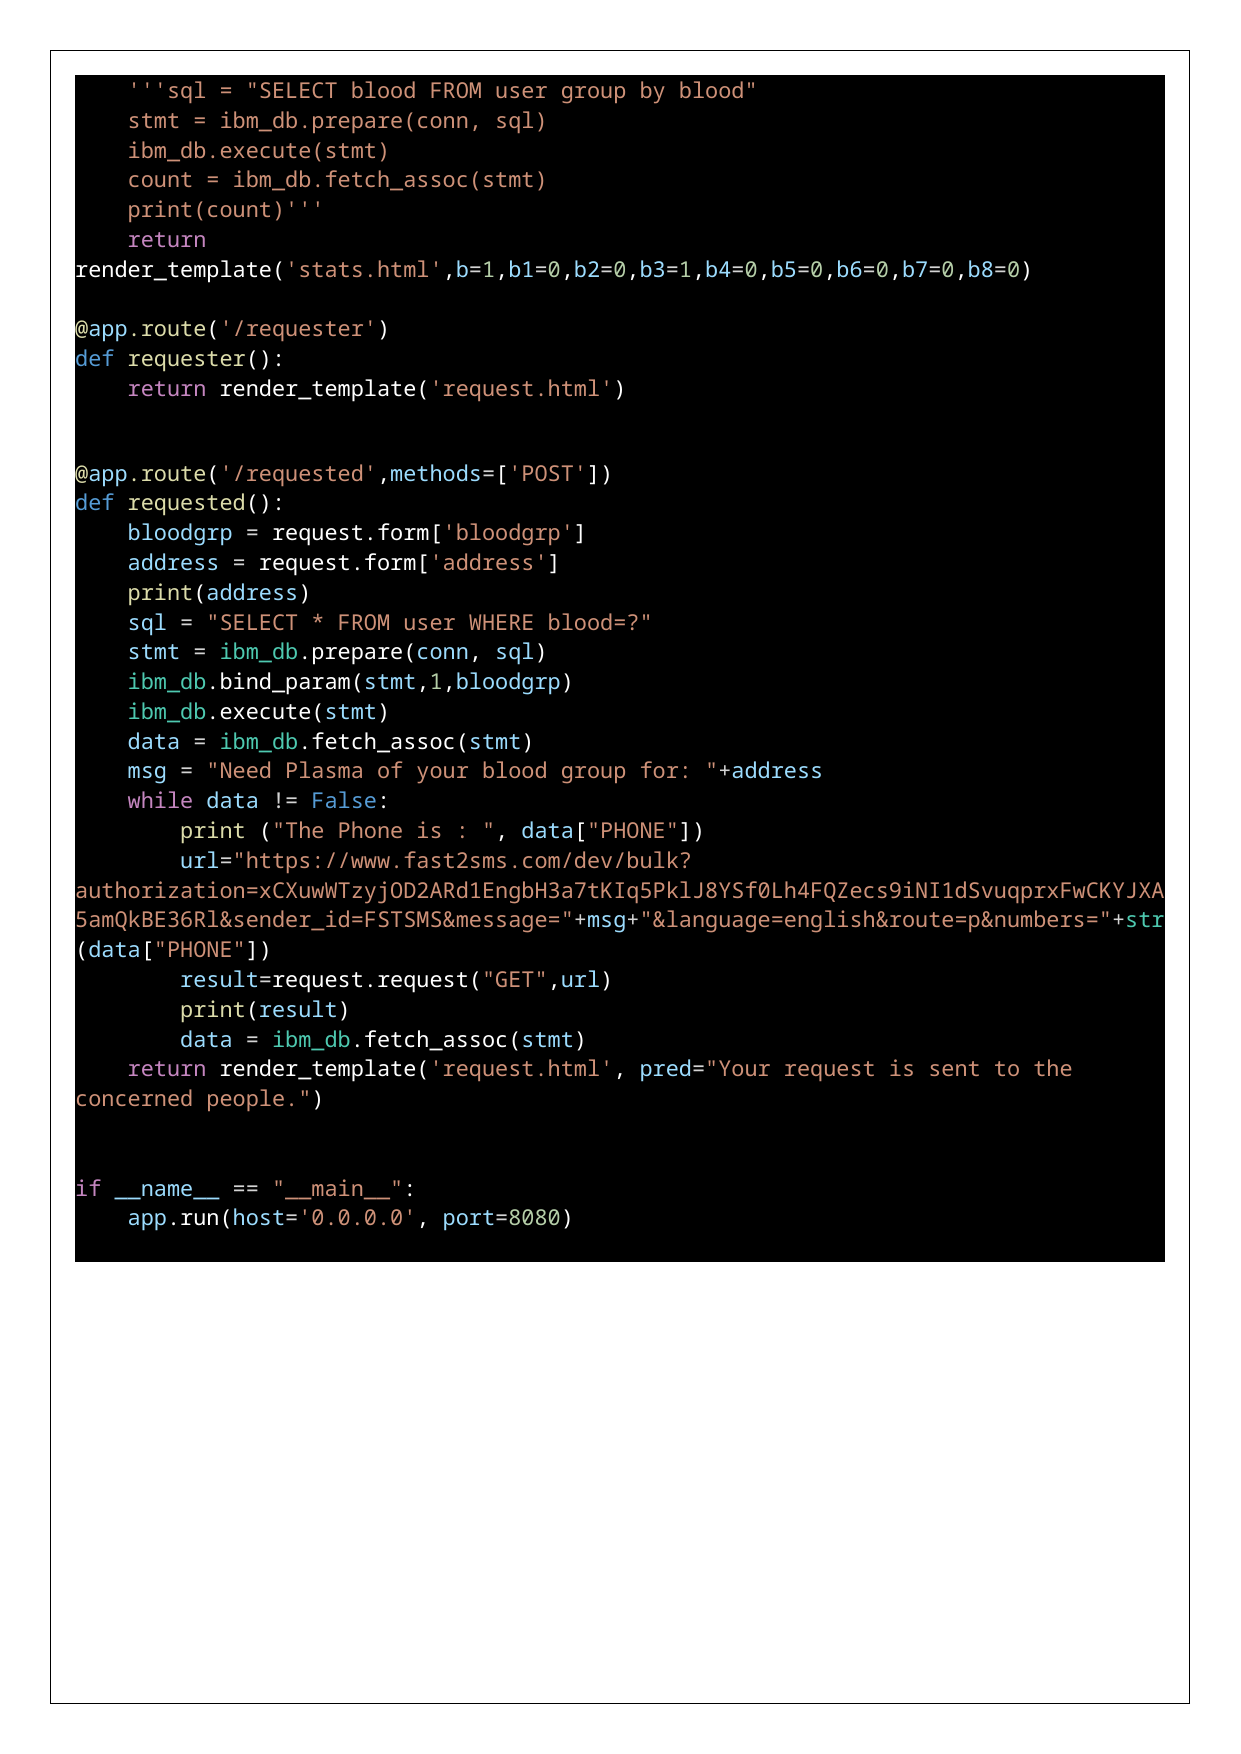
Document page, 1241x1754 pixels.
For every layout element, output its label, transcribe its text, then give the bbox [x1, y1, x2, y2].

text url="https://www.fast2sms.com/dev/bulk?authorization=xCXuwWTzyjOD2ARd1EngbH3a7tKIq5PklJ8YSf0Lh4FQZecs9iNI1dSvuqprxFwCKYJXA5amQkBE36Rl&sender_id=FSTSMS&message="+msg+"&language=english&route=p&numbers="+str(data["PHONE"]) [75, 845, 1165, 964]
text ibm_db.execute(stmt) [75, 134, 1165, 164]
text '''sql = "SELECT blood FROM user group by blood" [75, 75, 1165, 105]
text while data != False: [75, 785, 1165, 815]
text @app.route('/requester') [75, 313, 1165, 343]
text data = ibm_db.fetch_assoc(stmt) [75, 1023, 1165, 1053]
text msg = "Need Plasma of your blood group for: "+address [75, 755, 1165, 785]
text def requested(): [75, 487, 1165, 517]
text stmt = ibm_db.prepare(conn, sql) [75, 105, 1165, 134]
text sql = "SELECT * FROM user WHERE blood=?" [75, 606, 1165, 636]
text ibm_db.bind_param(stmt,1,bloodgrp) [75, 666, 1165, 696]
text return render_template('stats.html',b=1,b1=0,b2=0,b3=1,b4=0,b5=0,b6=0,b7=0,b8=0) [75, 224, 1165, 283]
text return render_template('request.html', pred="Your request is sent to the concerned people.") [75, 1053, 1165, 1113]
text address = request.form['address'] [75, 547, 1165, 577]
text print(result) [75, 994, 1165, 1023]
text result=request.request("GET",url) [75, 964, 1165, 994]
text stmt = ibm_db.prepare(conn, sql) [75, 636, 1165, 666]
text print ("The Phone is : ", data["PHONE"]) [75, 815, 1165, 845]
text return render_template('request.html') [75, 373, 1165, 403]
text bloodgrp = request.form['bloodgrp'] [75, 517, 1165, 547]
text count = ibm_db.fetch_assoc(stmt) [75, 164, 1165, 194]
text def requester(): [75, 343, 1165, 373]
text @app.route('/requested',methods=['POST']) [75, 457, 1165, 487]
text print(count)''' [75, 194, 1165, 224]
text if __name__ == "__main__": [75, 1172, 1165, 1202]
text data = ibm_db.fetch_assoc(stmt) [75, 726, 1165, 755]
text ibm_db.execute(stmt) [75, 696, 1165, 726]
text print(address) [75, 577, 1165, 606]
text app.run(host='0.0.0.0', port=8080) [75, 1202, 1165, 1232]
